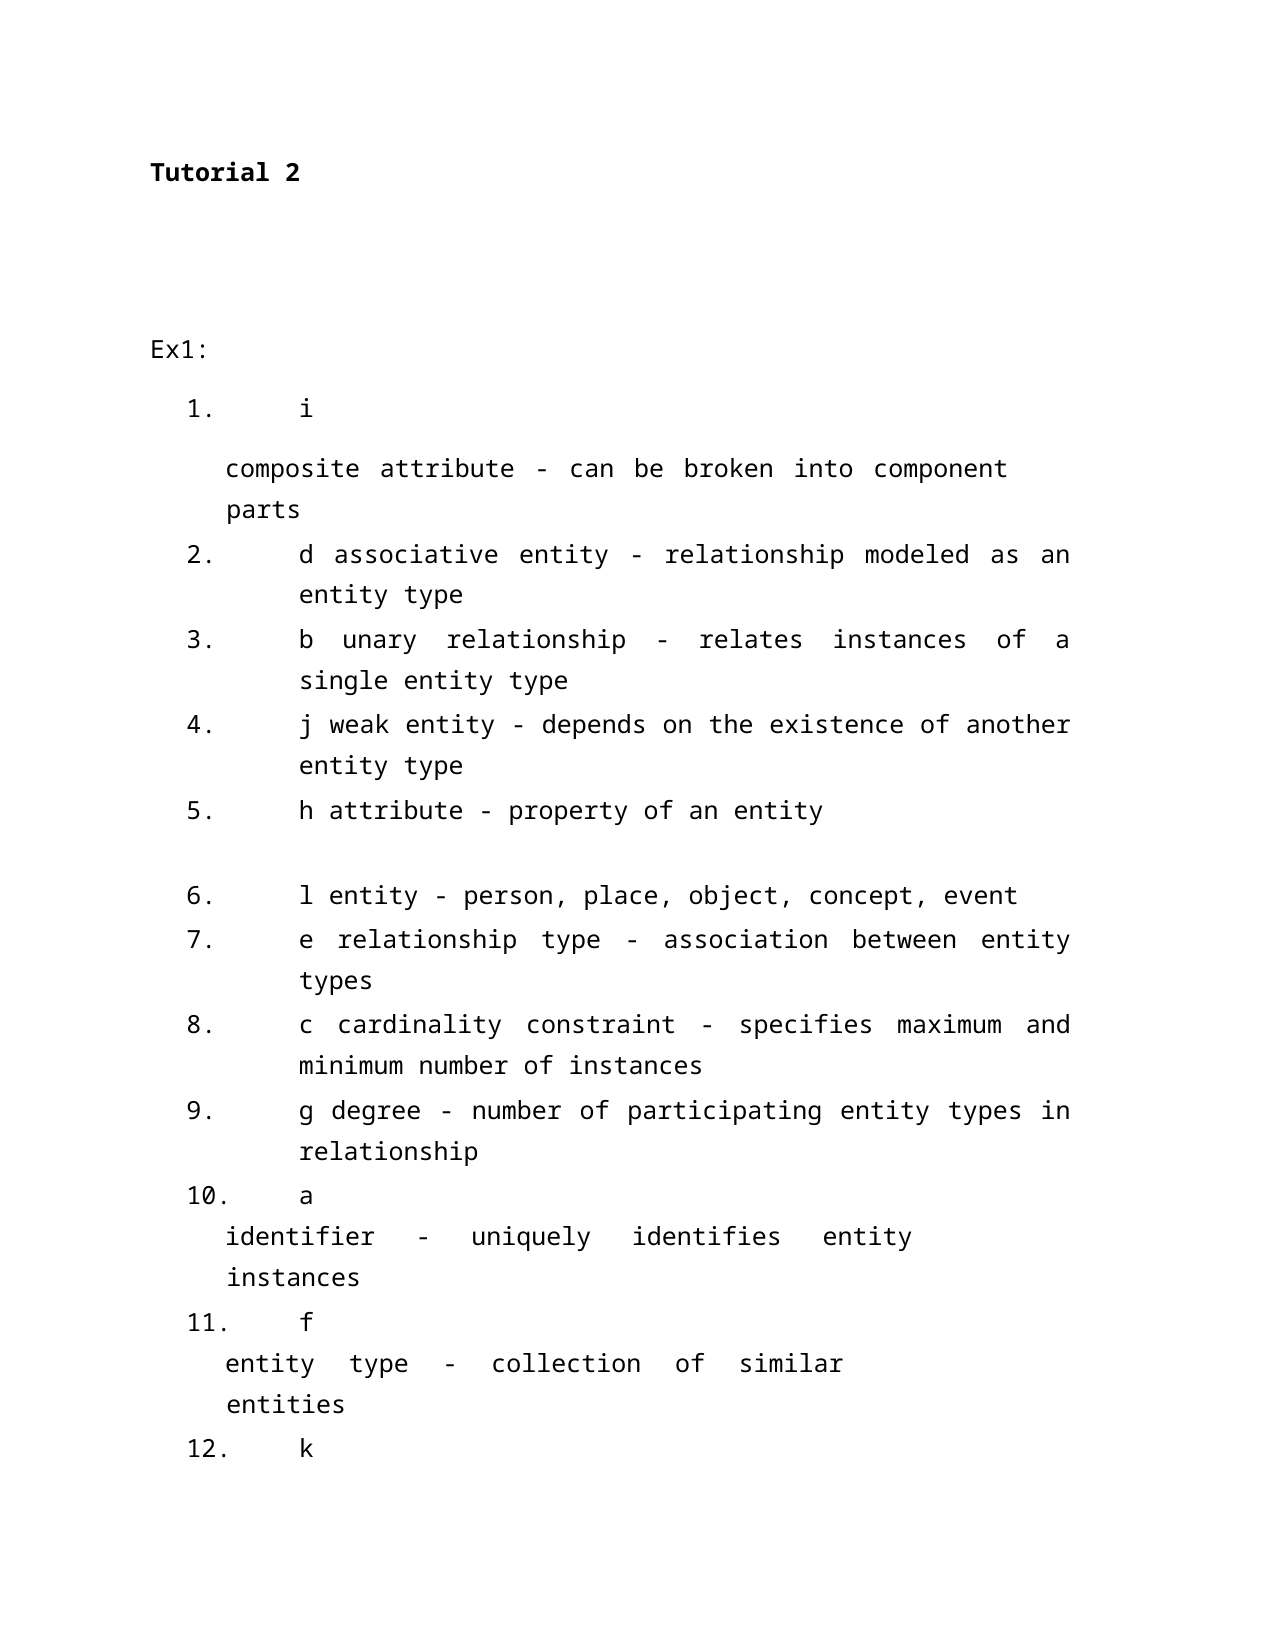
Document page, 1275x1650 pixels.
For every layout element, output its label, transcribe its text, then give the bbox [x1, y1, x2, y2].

list k [186, 1431, 1071, 1465]
list f [186, 1304, 1071, 1338]
list h attribute - property of an entity [186, 792, 1071, 826]
list b unary relationship - relates instances of a single entity type [186, 622, 1071, 697]
list l entity - person, place, object, concept, event [186, 877, 1071, 911]
list j weak entity - depends on the existence of another entity type [186, 707, 1071, 782]
list d associative entity - relationship modeled as an entity type [186, 536, 1071, 611]
list e relationship type - association between entity types [186, 922, 1071, 997]
text Tutorial 2 [150, 154, 356, 188]
text Ex1: [150, 332, 356, 366]
text composite attribute - can be broken into component parts [225, 451, 1009, 526]
list c cardinality constraint - specifies maximum and minimum number of instances [186, 1007, 1071, 1082]
text identifier - uniquely identifies entity instances [225, 1219, 913, 1294]
list a [186, 1178, 1071, 1212]
text entity type - collection of similar entities [225, 1346, 844, 1421]
list g degree - number of participating entity types in relationship [186, 1092, 1071, 1167]
list i [186, 391, 1071, 425]
